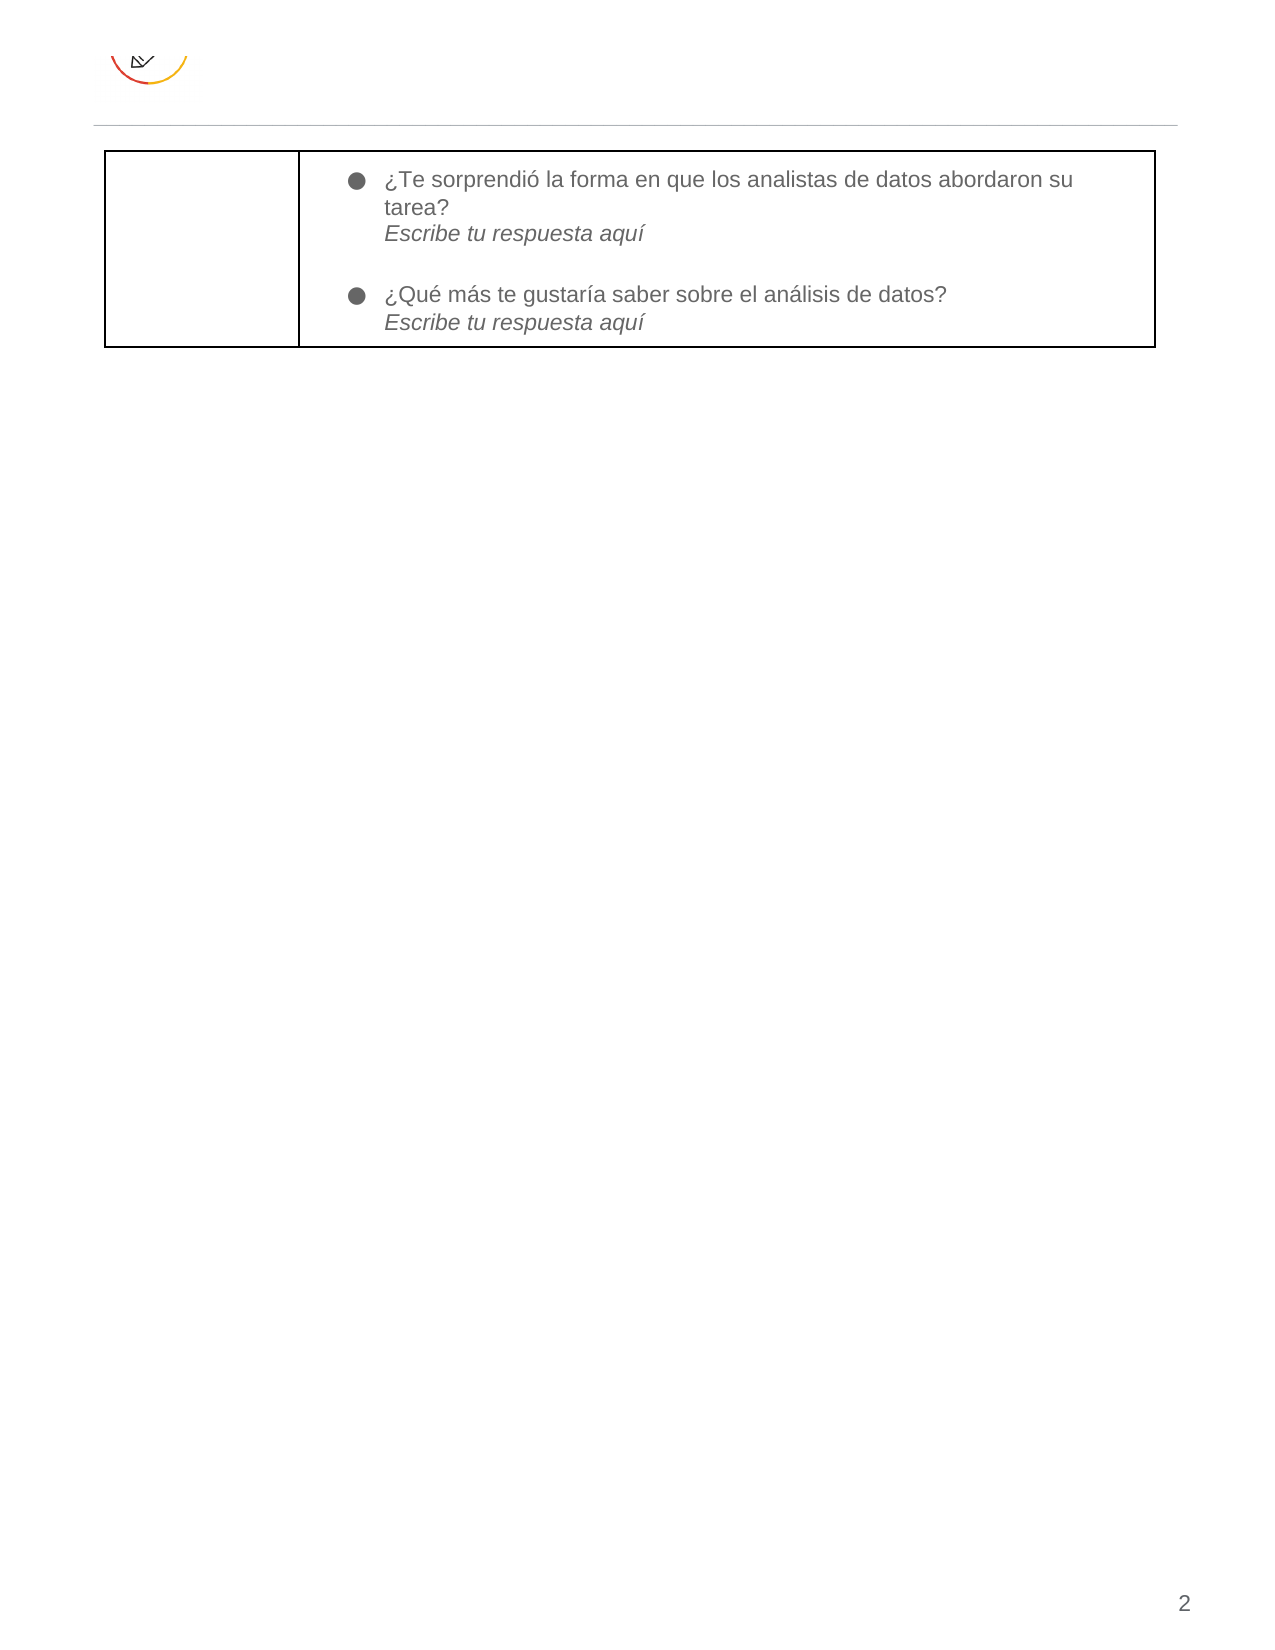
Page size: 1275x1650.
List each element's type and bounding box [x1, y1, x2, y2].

table_cell [300, 152, 1154, 346]
table_cell [106, 152, 298, 346]
picture [93, 56, 204, 103]
